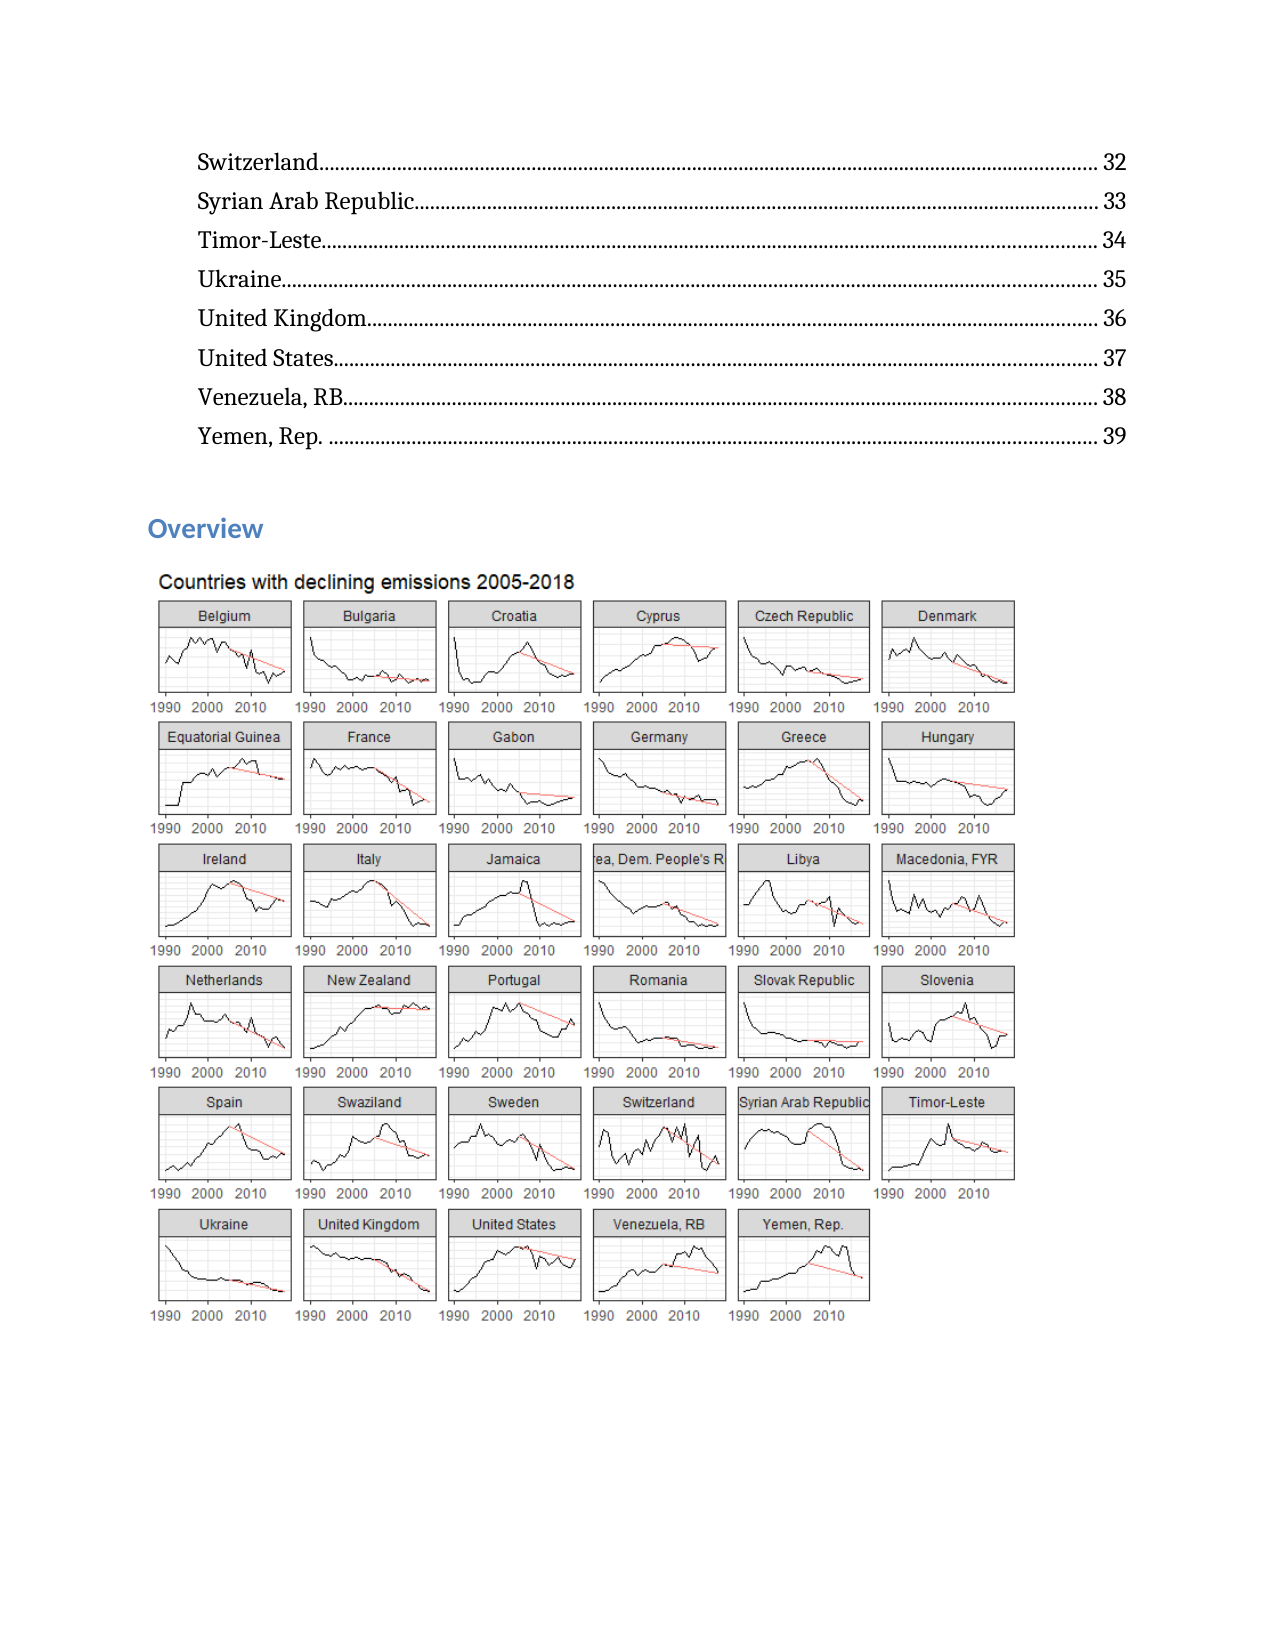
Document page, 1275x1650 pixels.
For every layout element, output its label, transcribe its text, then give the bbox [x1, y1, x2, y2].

picture [147, 565, 1023, 1331]
subtitle Overview [148, 511, 1127, 546]
